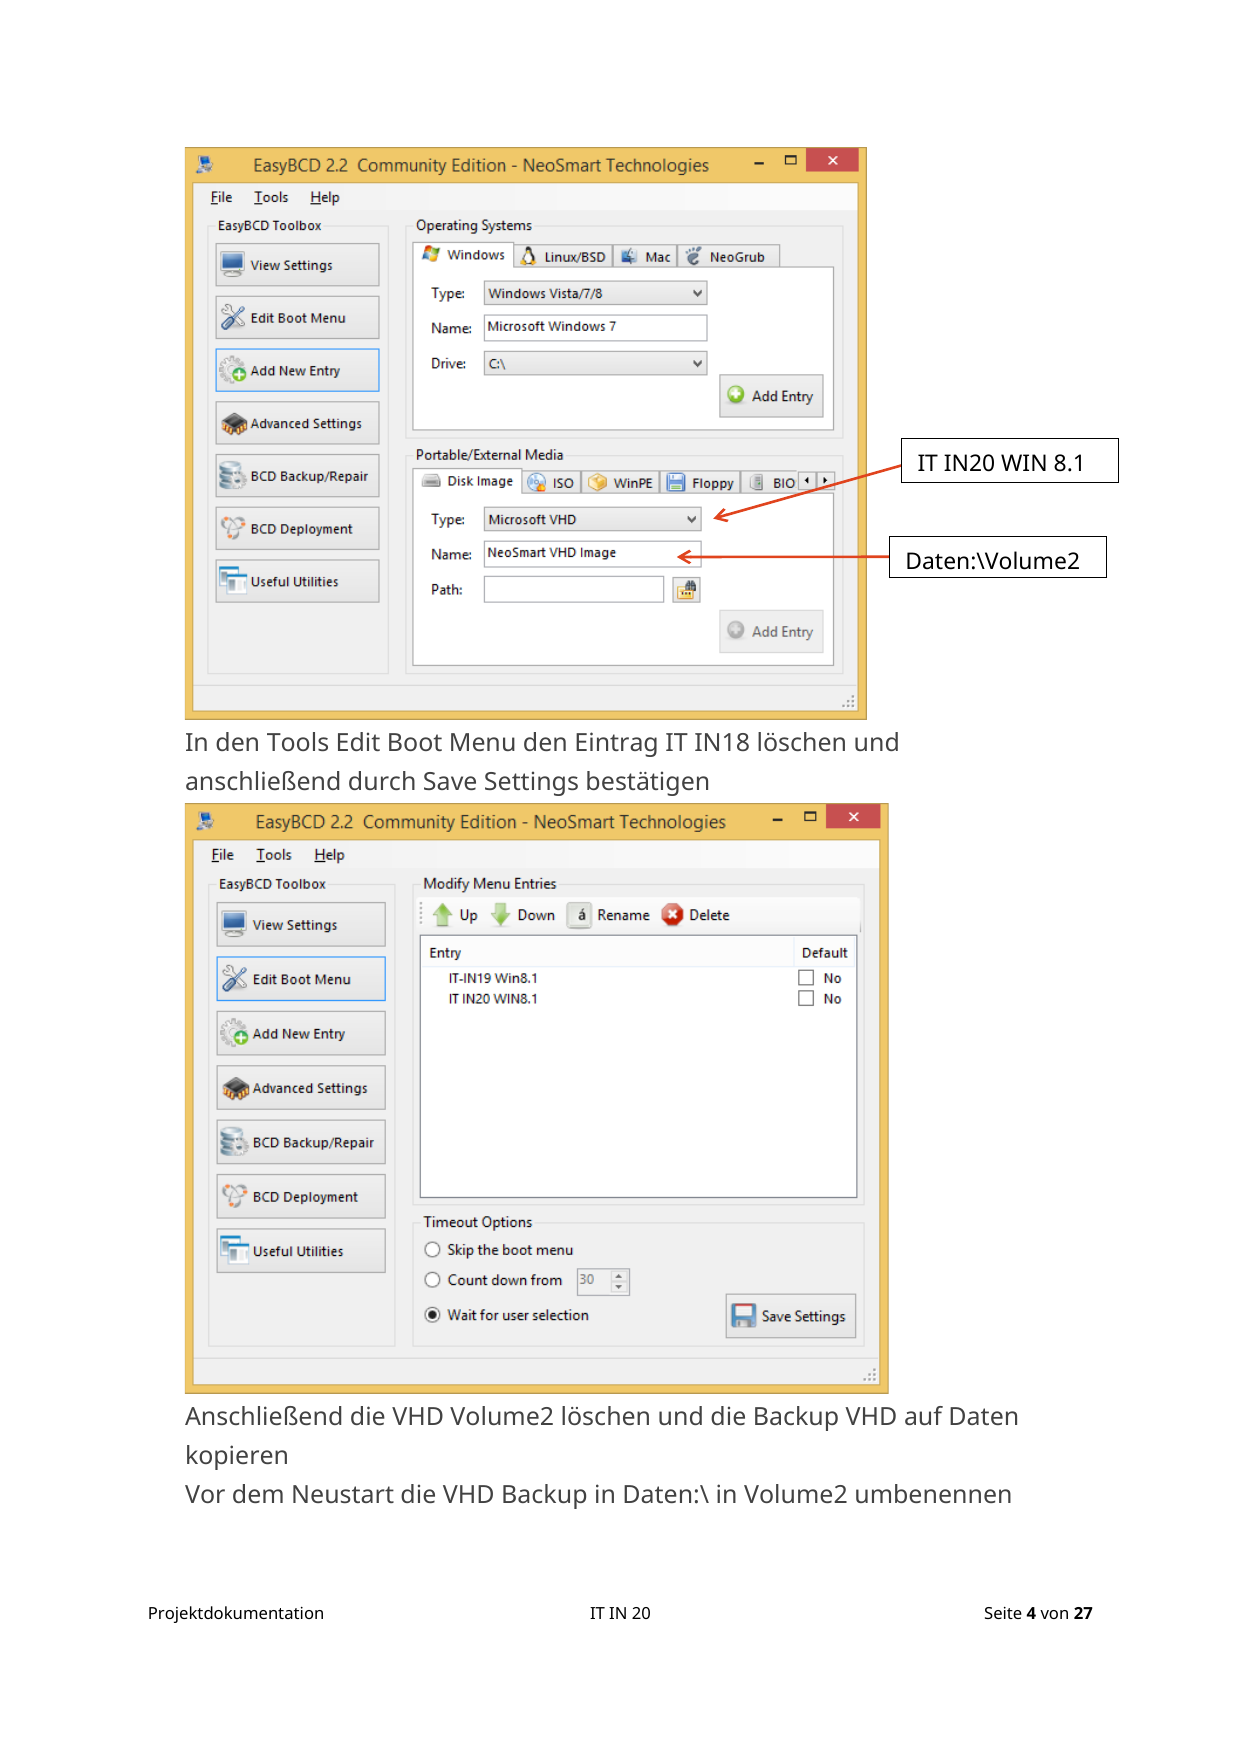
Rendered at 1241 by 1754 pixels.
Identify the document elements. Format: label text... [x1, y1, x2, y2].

text Ausgangssituation besteht aus 3 Virtuelle Festplatten (VHD) [185, 287, 1093, 321]
text Workstations konfigurieren [185, 221, 1093, 260]
text In EasyBCD unter Add new Entry einen neuen Eintrag festlegen. Bei der Pfadangabe den folgenden Pfad auswählen (Daten:\Volume2) und folgenden Namen (IT IN20 WIN 8.1) vergeben. [185, 1102, 1093, 1215]
list Backup VHD diese soll auf Daten:\ kopiert und dort in Volume2 umbenannt werden [222, 444, 1093, 517]
text Die entstandene einheitliche Ordnerstruktur soll folgendermaßen aufgebaut sein: [185, 561, 1093, 634]
text Einrichten der Netzwerkumgebung [148, 148, 1093, 193]
list IT IN 18 diese muss gelöscht werden und durch IT IN 20 ersetzt werden [222, 365, 1093, 439]
text IT IN19 booten [185, 522, 1093, 556]
list IT IN 19 [222, 326, 1093, 360]
